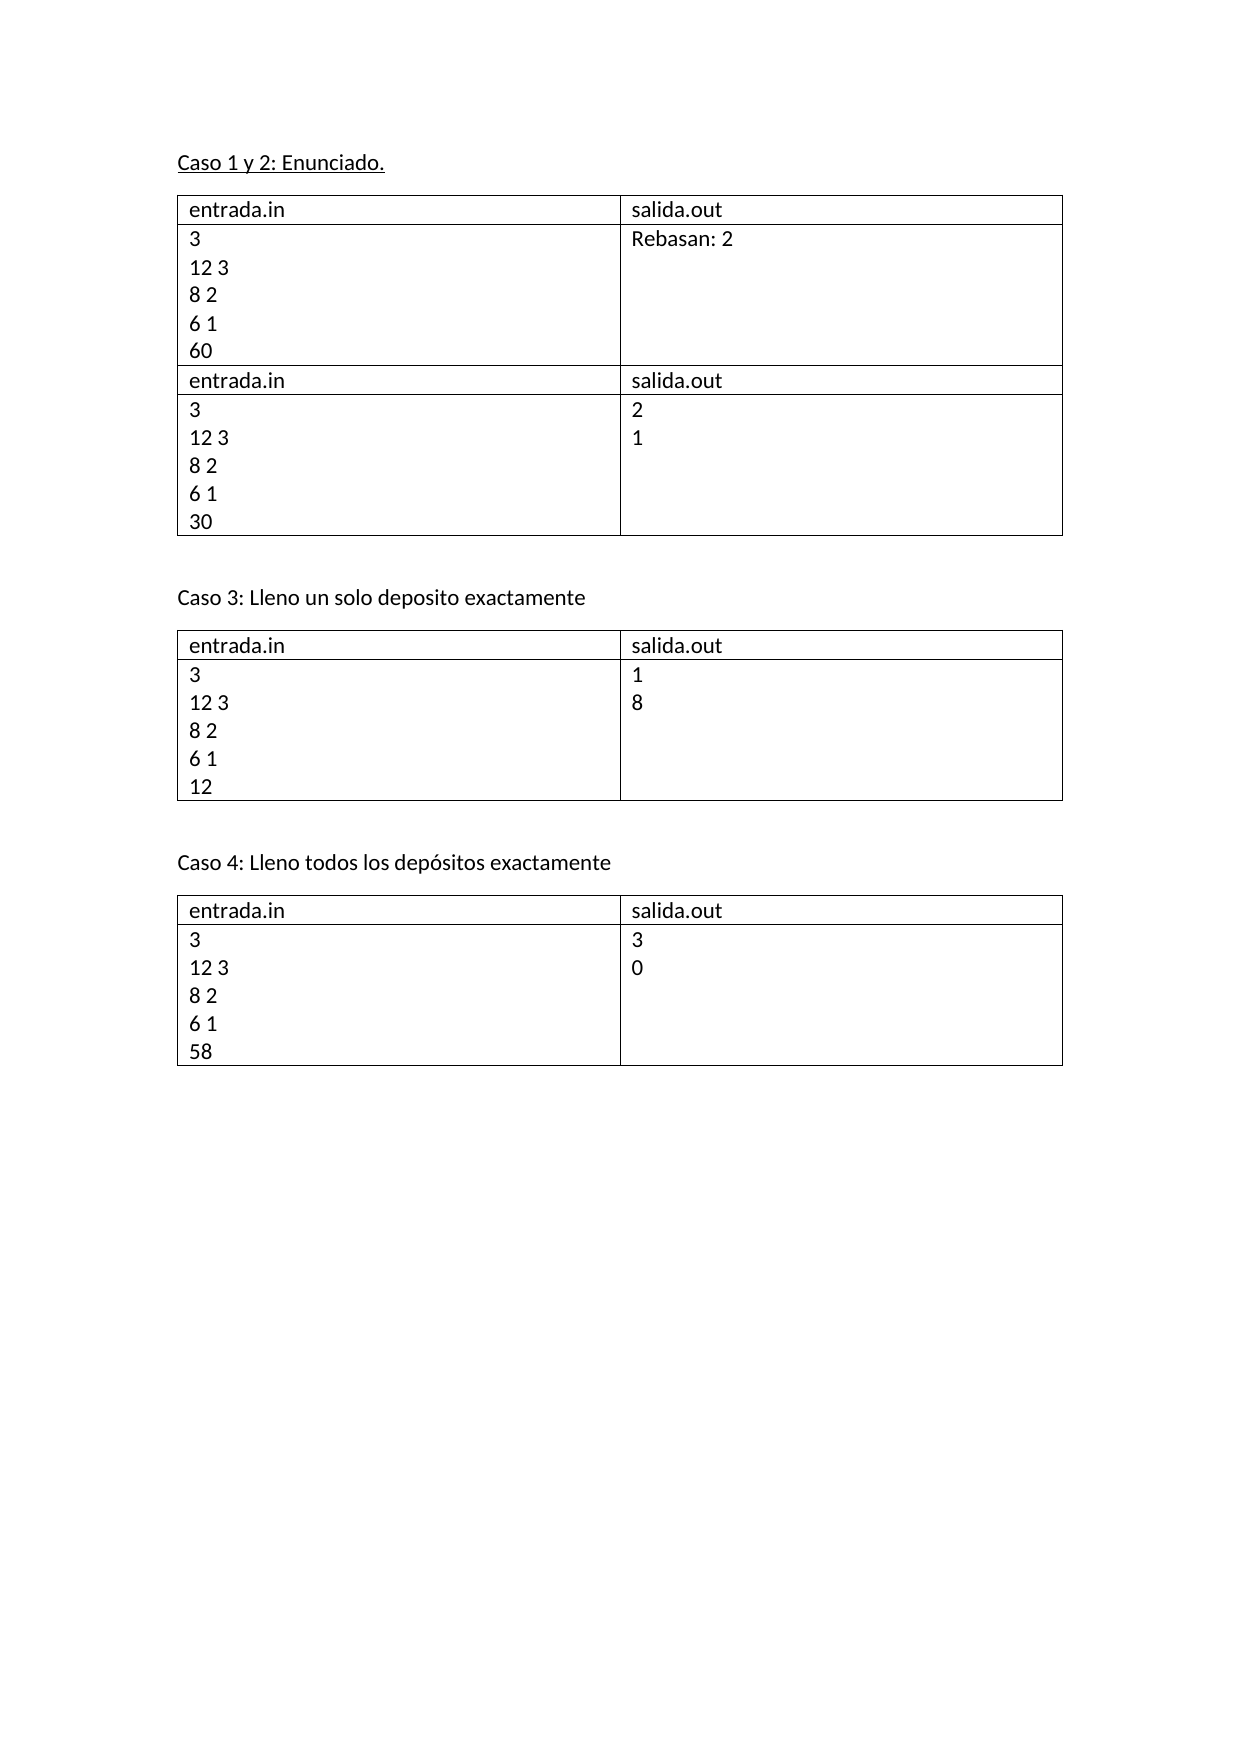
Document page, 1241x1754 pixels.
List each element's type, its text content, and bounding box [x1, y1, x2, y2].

text Caso 3: Lleno un solo deposito exactamente [177, 583, 1063, 611]
table_cell 2 1 [621, 395, 1062, 535]
table_cell 3 12 3 8 2 6 1 60 [178, 225, 620, 365]
table_cell salida.out [621, 366, 1062, 394]
table_cell Rebasan: 2 [621, 225, 1062, 365]
table_header entrada.in [178, 196, 620, 223]
table_cell 3 12 3 8 2 6 1 30 [178, 395, 620, 535]
table_cell 3 12 3 8 2 6 1 58 [178, 925, 620, 1065]
text Caso 1 y 2: Enunciado. [177, 148, 1063, 176]
table_cell entrada.in [178, 366, 620, 394]
table_cell 3 0 [621, 925, 1062, 1065]
text Caso 4: Lleno todos los depósitos exactamente [177, 848, 1063, 876]
table_header salida.out [621, 196, 1062, 223]
table_header salida.out [621, 631, 1062, 659]
table_header entrada.in [178, 896, 620, 924]
table_cell 3 12 3 8 2 6 1 12 [178, 660, 620, 800]
table_header salida.out [621, 896, 1062, 924]
table_cell 1 8 [621, 660, 1062, 800]
table_header entrada.in [178, 631, 620, 659]
